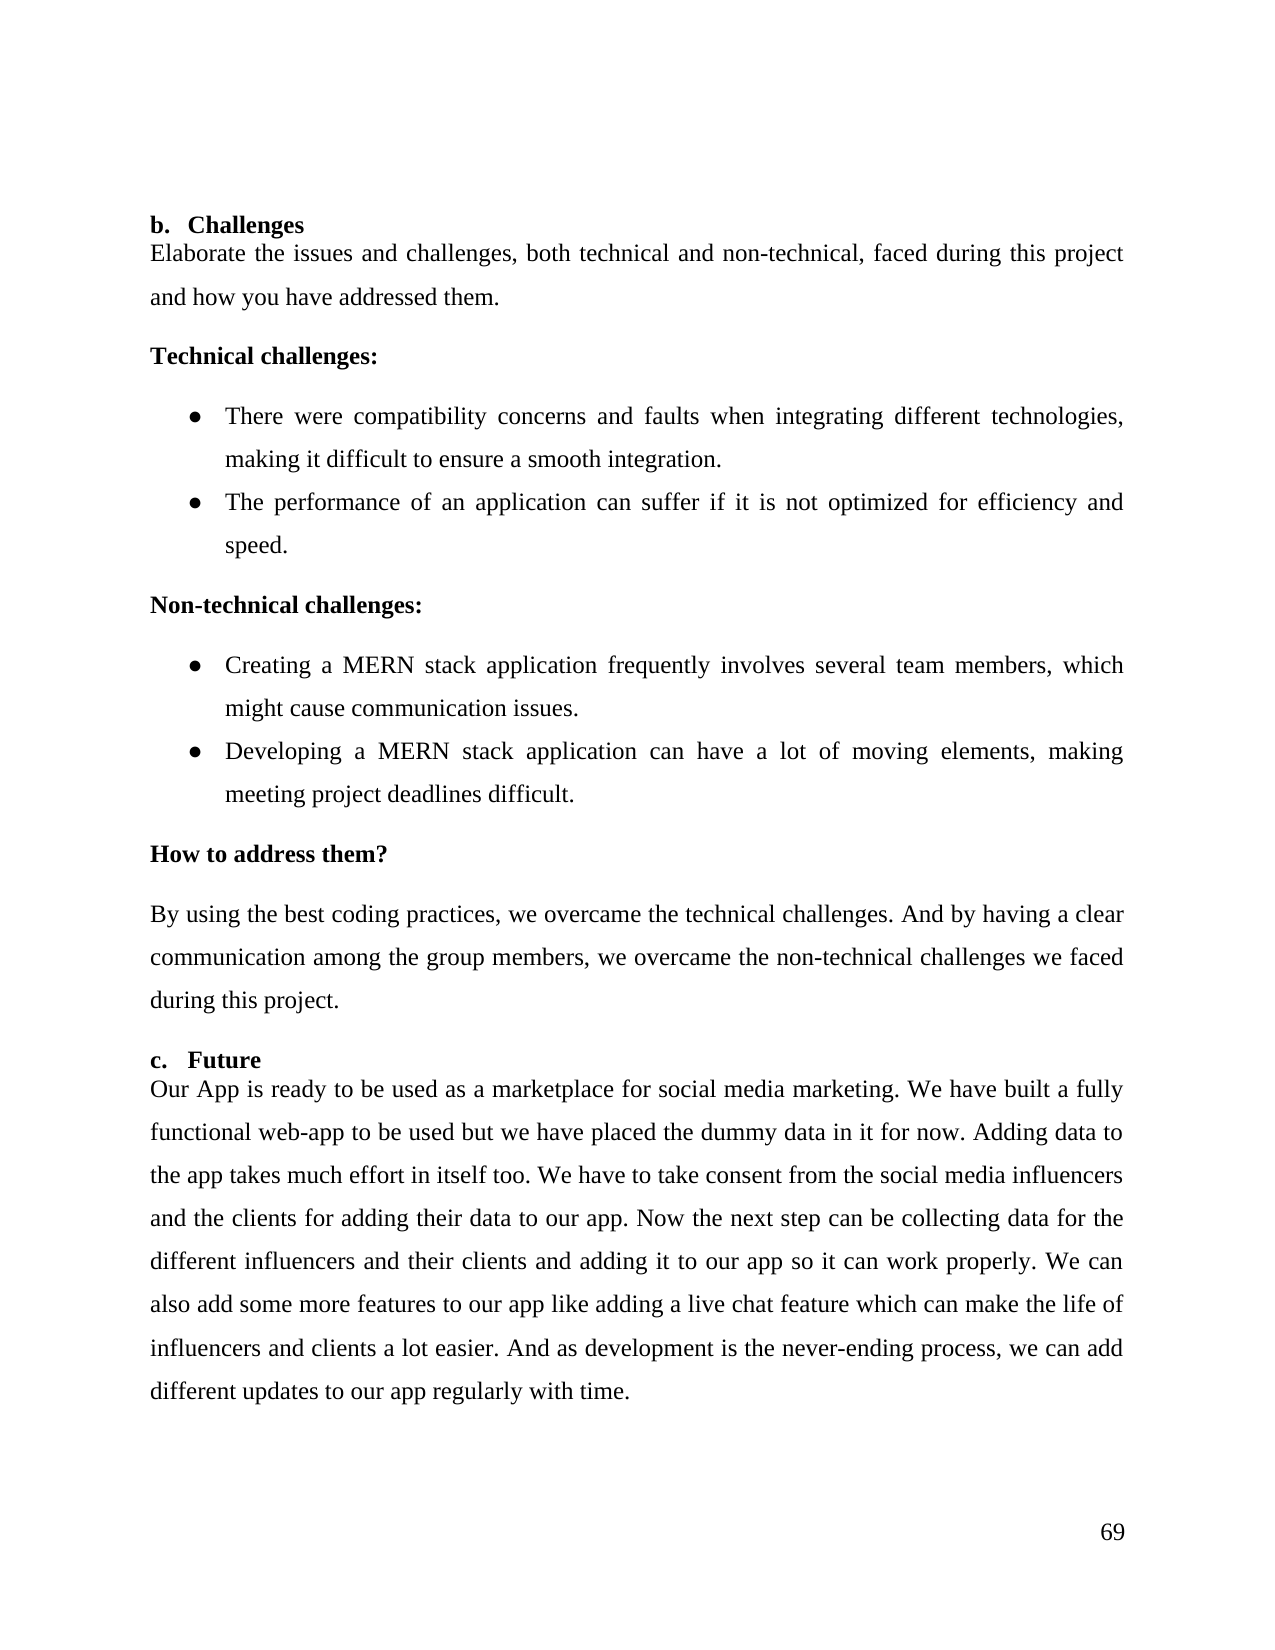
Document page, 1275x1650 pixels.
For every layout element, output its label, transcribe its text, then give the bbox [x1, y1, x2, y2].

text By using the best coding practices, we overcame the technical challenges. And by having a clear communication among the group members, we overcame the non-technical challenges we faced during this project. [150, 899, 1125, 1014]
subtitle Challenges [150, 210, 1125, 238]
list The performance of an application can suffer if it is not optimized for efficiency and speed. [187, 487, 1125, 559]
text Elaborate the issues and challenges, both technical and non-technical, faced during this project and how you have addressed them. [150, 238, 1125, 310]
text How to address them? [150, 839, 1125, 868]
text Non-technical challenges: [150, 590, 1125, 619]
text Our App is ready to be used as a marketplace for social media marketing. We have built a fully functional web-app to be used but we have placed the dummy data in it for now. Adding data to the app takes much effort in itself too. We have to take consent from the social media influencers and the clients for adding their data to our app. Now the next step can be collecting data for the different influencers and their clients and adding it to our app so it can work properly. We can also add some more features to our app like adding a live chat feature which can make the life of influencers and clients a lot easier. And as development is the never-ending process, we can add different updates to our app regularly with time. [150, 1074, 1125, 1404]
text Technical challenges: [150, 341, 1125, 370]
list Creating a MERN stack application frequently involves several team members, which might cause communication issues. [187, 650, 1125, 722]
list There were compatibility concerns and faults when integrating different technologies, making it difficult to ensure a smooth integration. [187, 401, 1125, 473]
list Developing a MERN stack application can have a lot of moving elements, making meeting project deadlines difficult. [187, 736, 1125, 808]
subtitle Future [150, 1045, 1125, 1074]
